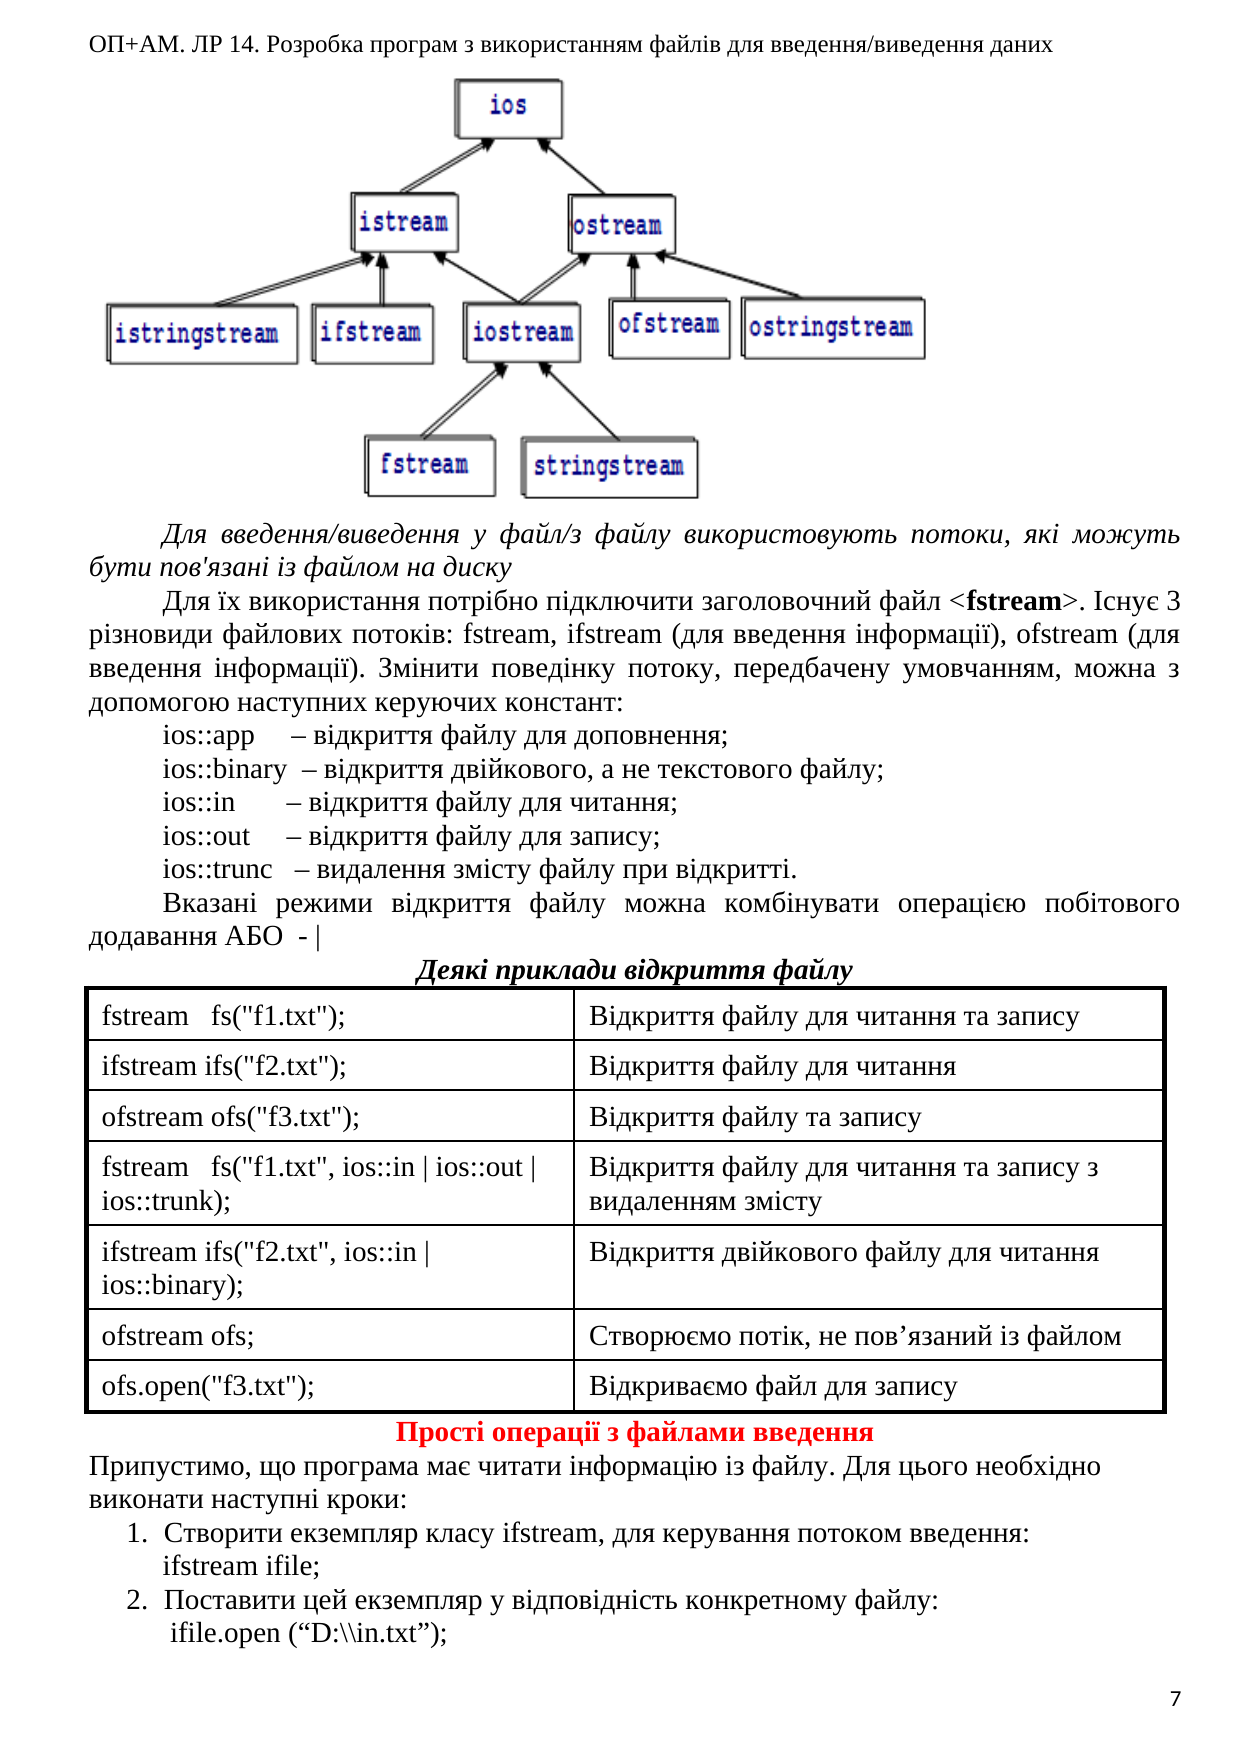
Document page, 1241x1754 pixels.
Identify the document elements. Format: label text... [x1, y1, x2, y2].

table_cell ifstream ifs("f2.txt"); [89, 1041, 573, 1089]
table_cell Відкриття файлу для читання [575, 1041, 1162, 1089]
text ios::out – відкриття файлу для запису; [89, 818, 1181, 851]
text Вказані режими відкриття файлу можна комбінувати операцією побітового додавання АБО - | [89, 885, 1181, 952]
text ios::binary – відкриття двійкового, а не текстового файлу; [89, 751, 1181, 784]
table_cell fstream fs("f1.txt", ios::in | ios::out | ios::trunk); [89, 1142, 573, 1224]
table_header fstream fs("f1.txt"); [89, 990, 573, 1039]
text ifile.open (“D:\\in.txt”); [89, 1616, 1181, 1649]
table_cell ofs.open("f3.txt"); [89, 1361, 573, 1409]
table_header Відкриття файлу для читання та запису [575, 990, 1162, 1039]
text ios::app – відкриття файлу для доповнення; [89, 717, 1181, 751]
text Припустимо, що програма має читати інформацію із файлу. Для цього необхідно виконати наступні кроки: [89, 1448, 1181, 1515]
table_cell ofstream ofs; [89, 1310, 573, 1359]
text Для введення/виведення у файл/з файлу використовують потоки, які можуть бути пов'язані із файлом на диску [89, 516, 1181, 583]
text ios::trunc – видалення змісту файлу при відкритті. [89, 851, 1181, 885]
table_cell ofstream ofs("f3.txt"); [89, 1091, 573, 1140]
table_cell Відкриття двійкового файлу для читання [575, 1226, 1162, 1308]
picture [88, 59, 956, 516]
table_cell Відкриваємо файл для запису [575, 1361, 1162, 1409]
text Прості операції з файлами введення [89, 1414, 1181, 1448]
table_cell ifstream ifs("f2.txt", ios::in | ios::binary); [89, 1226, 573, 1308]
table_cell Відкриття файлу та запису [575, 1091, 1162, 1140]
list Створити екземпляр класу ifstream, для керування потоком введення: [126, 1515, 1181, 1548]
text Для їх використання потрібно підключити заголовочний файл <fstream>. Існує 3 різновиди файлових потоків: fstream, ifstream (для введення інформації), ofstream (для введення інформації). Змінити поведінку потоку, передбачену умовчанням, можна з допомогою наступних керуючих констант: [89, 583, 1181, 717]
text ifstream ifile; [89, 1548, 1181, 1582]
text ios::in – відкриття файлу для читання; [89, 784, 1181, 818]
table_cell Відкриття файлу для читання та запису з видаленням змісту [575, 1142, 1162, 1224]
list Поставити цей екземпляр у відповідність конкретному файлу: [126, 1582, 1181, 1616]
table_cell Створюємо потік, не пов’язаний із файлом [575, 1310, 1162, 1359]
text Деякі приклади відкриття файлу [89, 952, 1181, 986]
